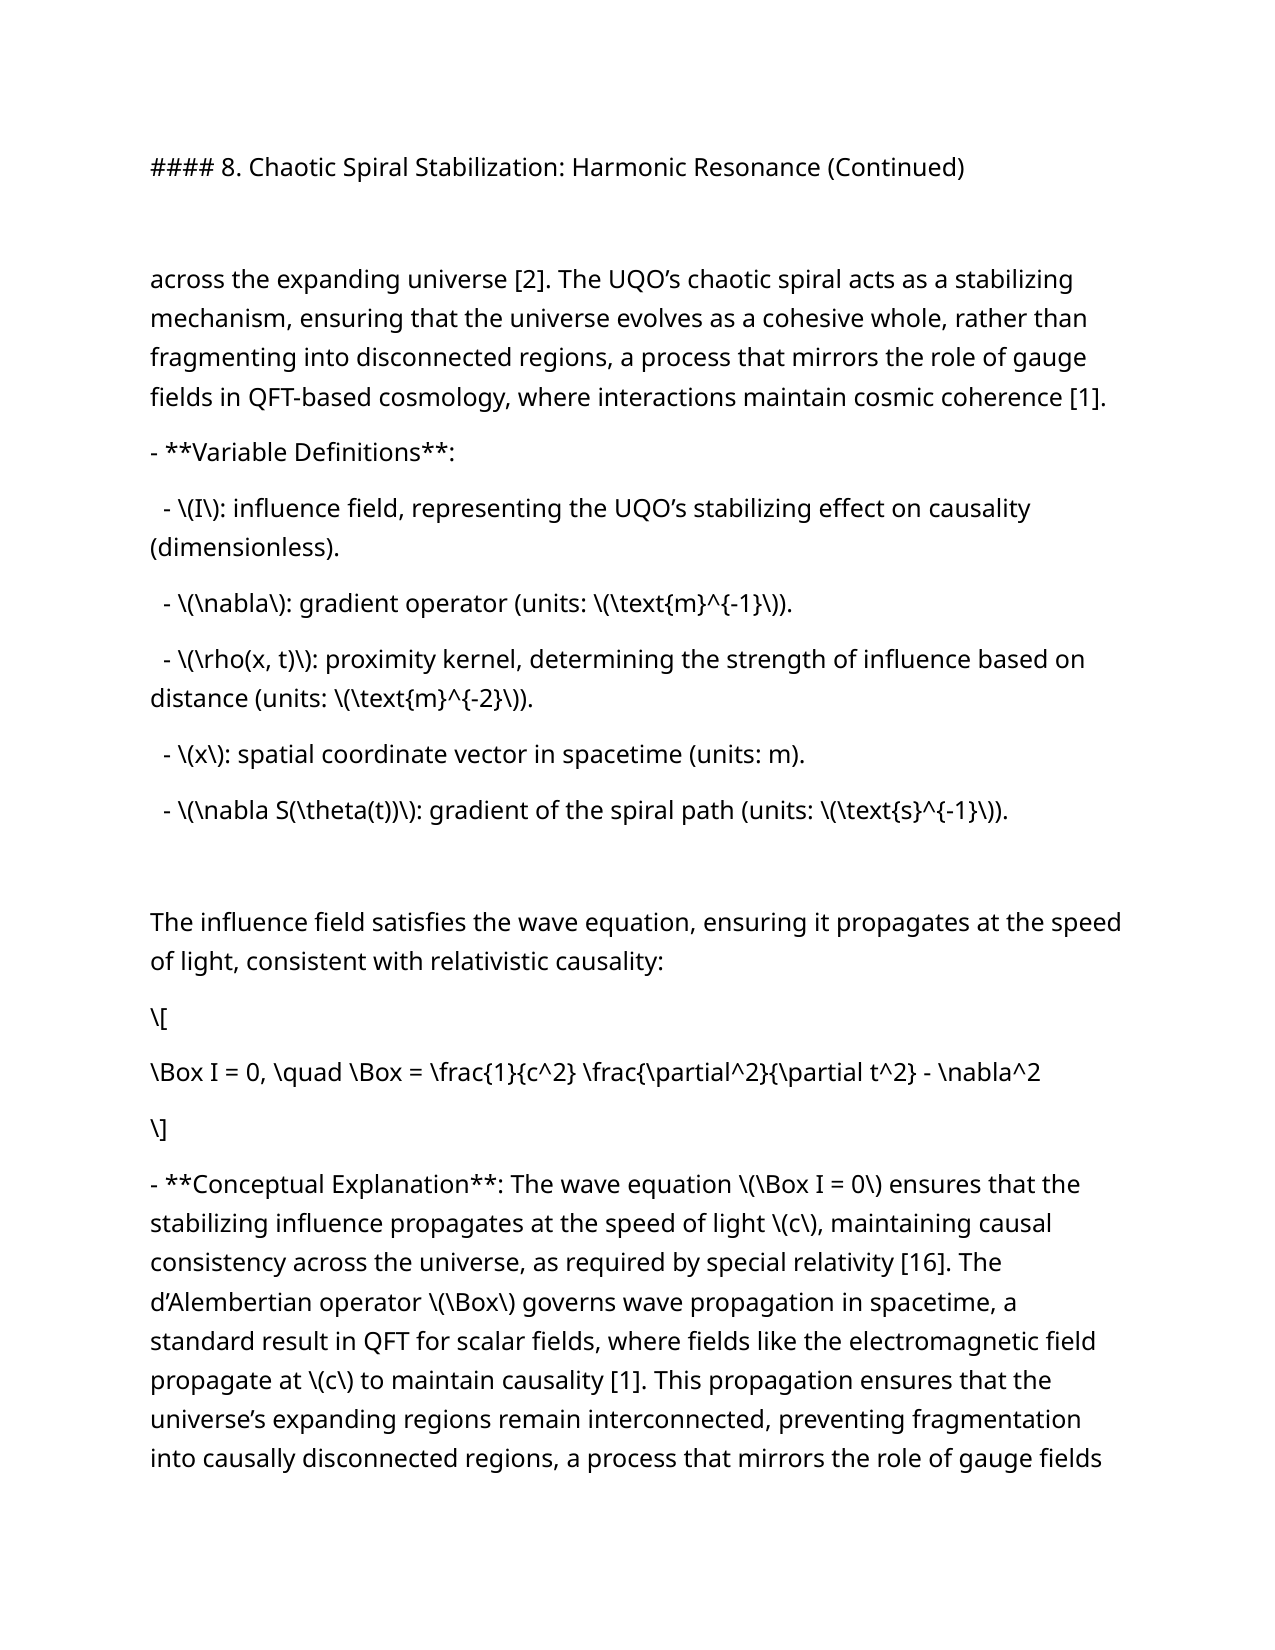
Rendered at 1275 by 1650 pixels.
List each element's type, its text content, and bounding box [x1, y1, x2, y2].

text - **Variable Definitions**: [150, 435, 1125, 469]
text The influence field satisfies the wave equation, ensuring it propagates at the speed of light, consistent with relativistic causality: [150, 904, 1125, 977]
text - \(\nabla S(\theta(t))\): gradient of the spiral path (units: \(\text{s}^{-1}\)). [150, 792, 1125, 827]
text \] [150, 1111, 1125, 1145]
text #### 8. Chaotic Spiral Stabilization: Harmonic Resonance (Continued) [150, 150, 1125, 184]
text across the expanding universe [2]. The UQO’s chaotic spiral acts as a stabilizing mechanism, ensuring that the universe evolves as a cohesive whole, rather than fragmenting into disconnected regions, a process that mirrors the role of gauge fields in QFT-based cosmology, where interactions maintain cosmic coherence [1]. [150, 262, 1125, 413]
text - \(\rho(x, t)\): proximity kernel, determining the strength of influence based on distance (units: \(\text{m}^{-2}\)). [150, 642, 1125, 715]
text \[ [150, 999, 1125, 1033]
text - \(I\): influence field, representing the UQO’s stabilizing effect on causality (dimensionless). [150, 491, 1125, 564]
text - \(\nabla\): gradient operator (units: \(\text{m}^{-1}\)). [150, 586, 1125, 620]
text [150, 1167, 1125, 1475]
text - \(x\): spatial coordinate vector in spacetime (units: m). [150, 737, 1125, 771]
text \Box I = 0, \quad \Box = \frac{1}{c^2} \frac{\partial^2}{\partial t^2} - \nabla^2 [150, 1055, 1125, 1089]
